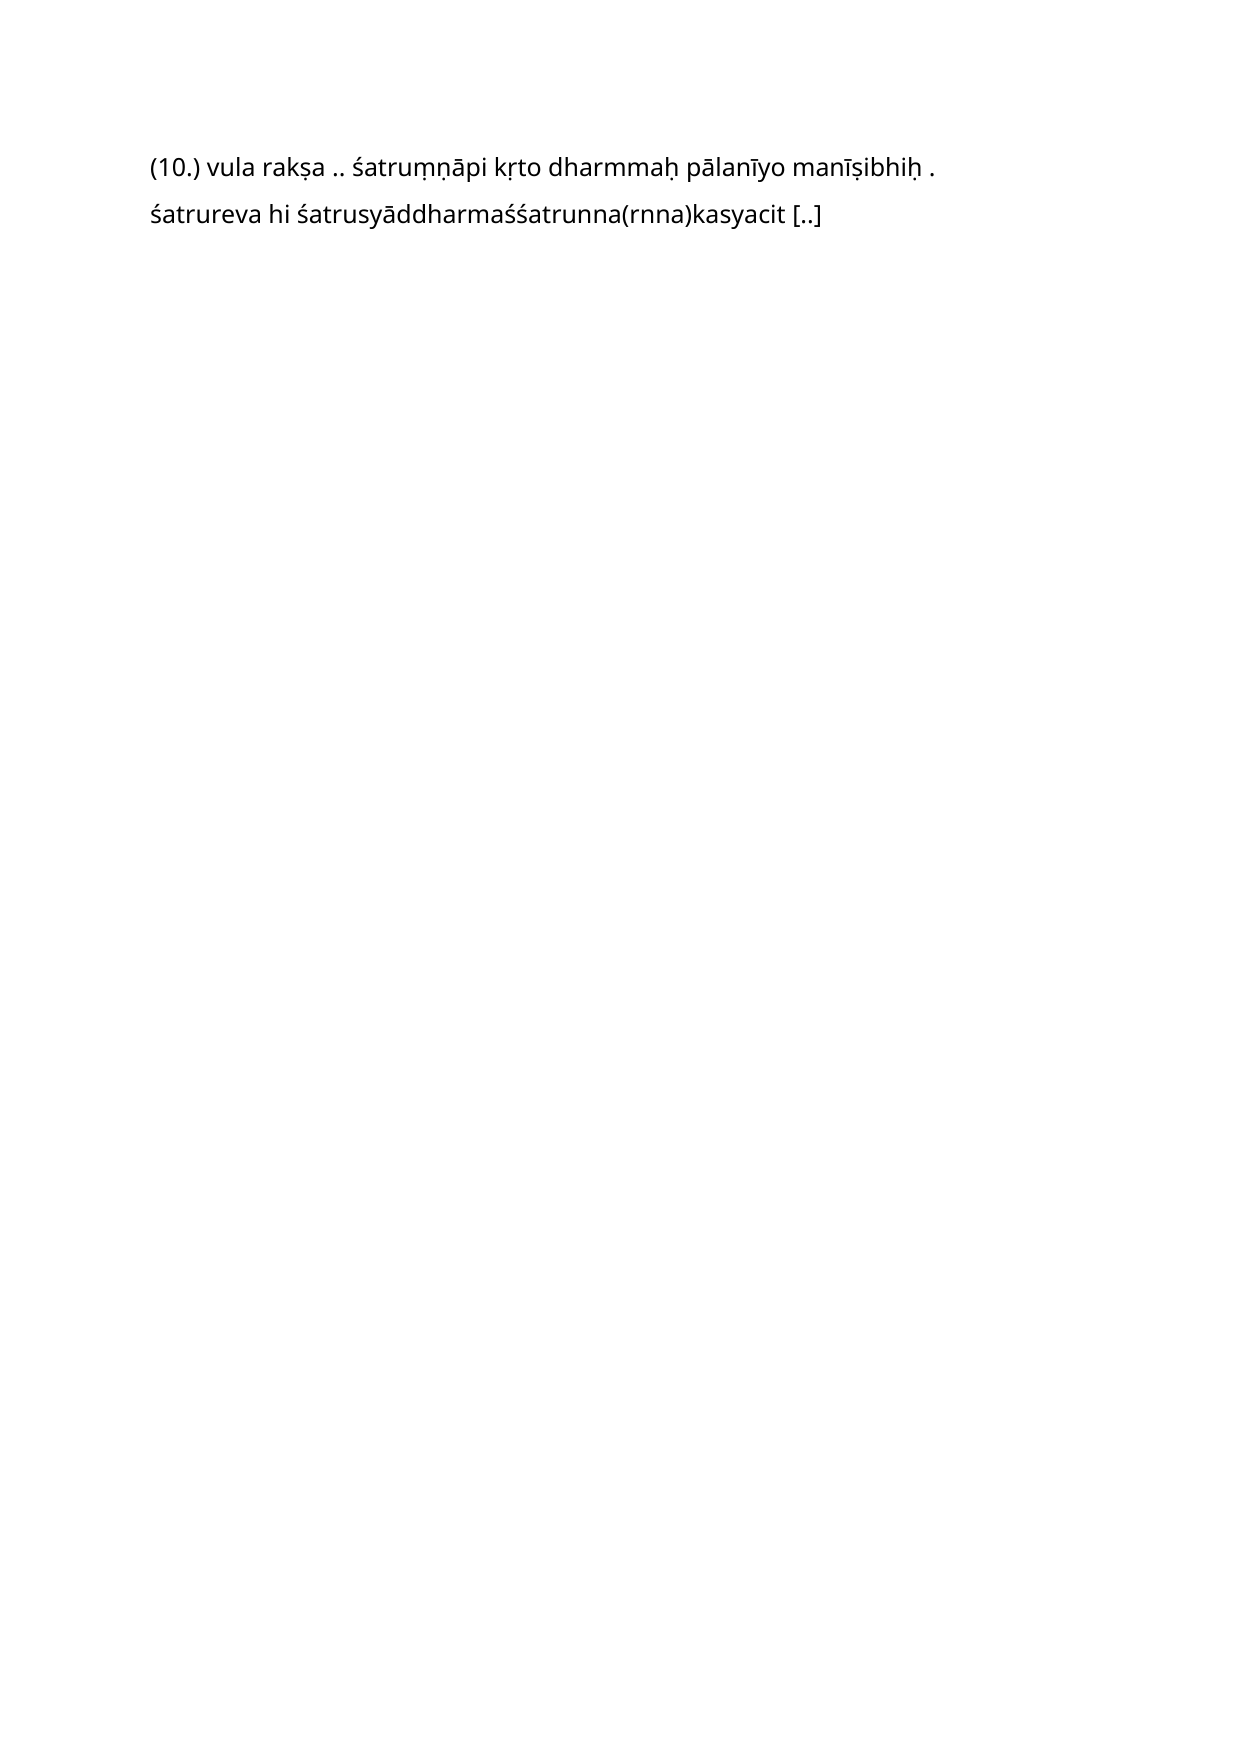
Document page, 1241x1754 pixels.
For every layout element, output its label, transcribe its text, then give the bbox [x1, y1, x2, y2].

text (10.) vula rakṣa .. śatruṃṇāpi kṛto dharmmaḥ pālanīyo manīṣibhiḥ . [150, 150, 1090, 184]
text śatrureva hi śatrusyāddharmaśśatrunna(rnna)kasyacit [..] [150, 197, 1090, 231]
